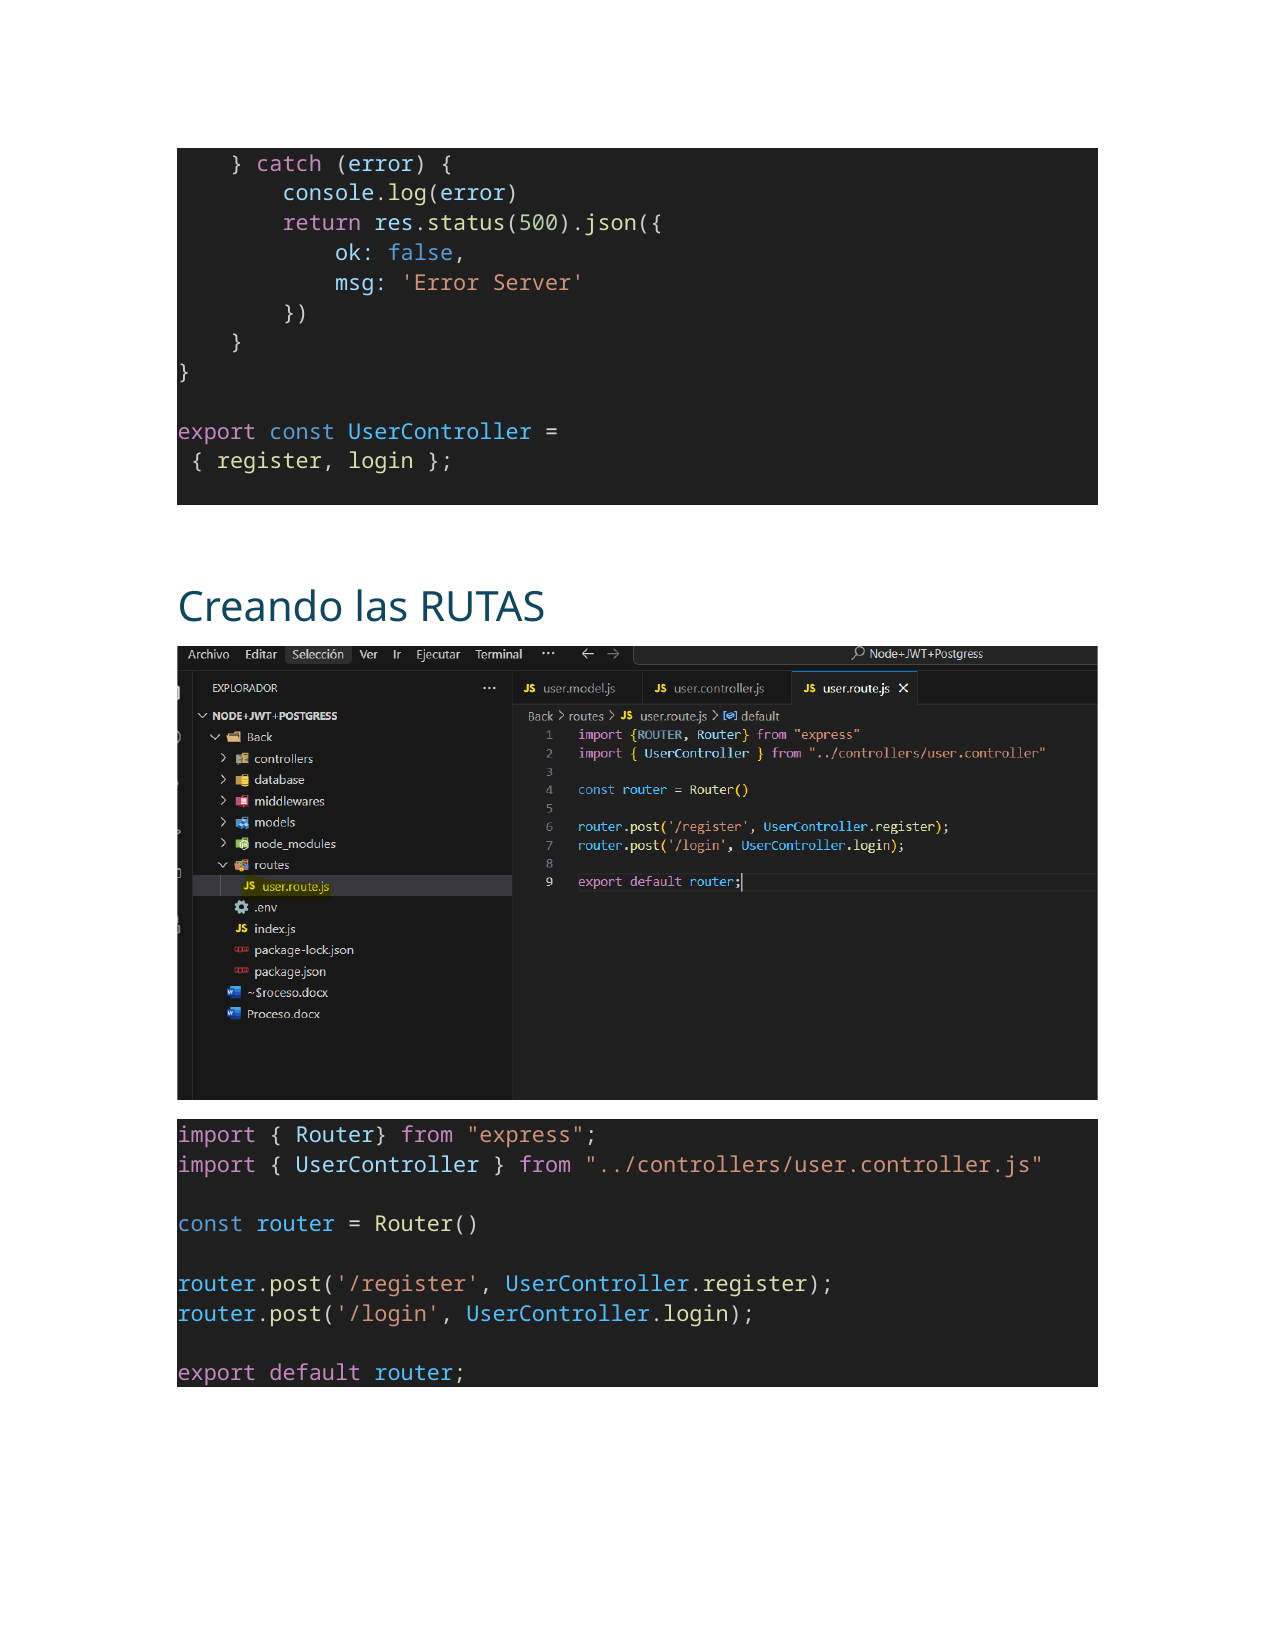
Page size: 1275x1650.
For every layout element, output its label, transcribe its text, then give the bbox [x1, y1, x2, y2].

text console.log(error) [177, 177, 1098, 207]
text } catch (error) { [177, 148, 1098, 177]
text return res.status(500).json({ [177, 207, 1098, 237]
subtitle Creando las RUTAS [177, 576, 1098, 633]
text import { UserController } from "../controllers/user.controller.js" [177, 1149, 1098, 1178]
text router.post('/register', UserController.register); [177, 1268, 1098, 1298]
text } [177, 356, 1098, 386]
text export const UserController = [177, 416, 1098, 446]
text const router = Router() [177, 1208, 1098, 1238]
text msg: 'Error Server' [177, 267, 1098, 297]
text }) [177, 297, 1098, 326]
text } [177, 326, 1098, 356]
text ok: false, [177, 237, 1098, 267]
picture [177, 646, 1098, 1100]
text export default router; [177, 1357, 1098, 1387]
text router.post('/login', UserController.login); [177, 1298, 1098, 1327]
text { register, login }; [177, 446, 1098, 475]
text import { Router} from "express"; [177, 1119, 1098, 1149]
